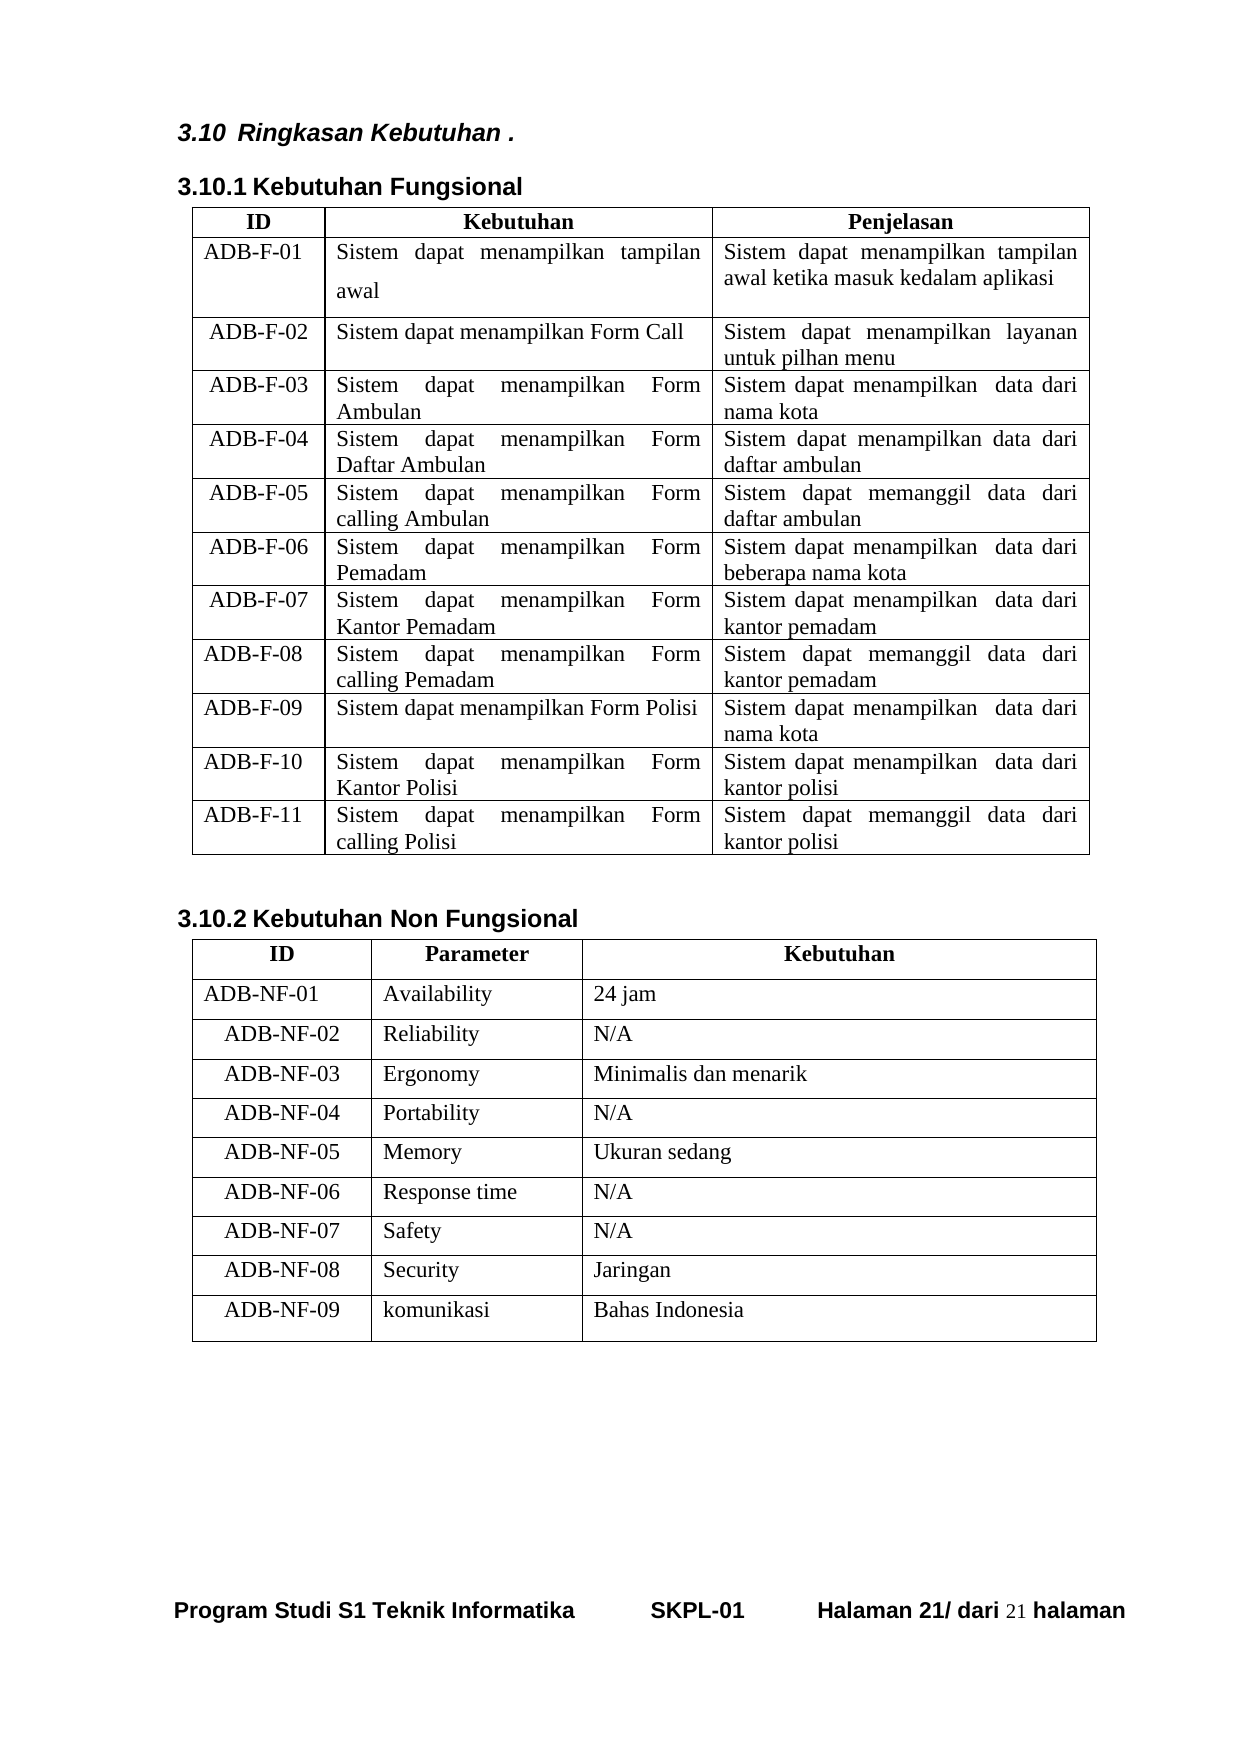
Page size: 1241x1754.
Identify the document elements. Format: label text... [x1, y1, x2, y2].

table_cell Sistem dapat menampilkan Form Polisi [326, 694, 712, 747]
table_cell N/A [583, 1099, 1096, 1137]
table_cell Sistem dapat menampilkan tampilan awal ketika masuk kedalam aplikasi [713, 238, 1089, 317]
table_cell Sistem dapat menampilkan Form Ambulan [326, 371, 712, 424]
table_cell Sistem dapat menampilkan Form calling Polisi [326, 801, 712, 854]
table_cell ADB-NF-08 [193, 1256, 371, 1295]
table_header Penjelasan [713, 208, 1089, 237]
table_cell ADB-NF-04 [193, 1099, 371, 1137]
table_cell N/A [583, 1178, 1096, 1216]
table_cell Minimalis dan menarik [583, 1060, 1096, 1098]
table_header ID [193, 940, 371, 979]
table_cell Safety [372, 1217, 582, 1255]
table_cell Sistem dapat menampilkan Form Daftar Ambulan [326, 425, 712, 478]
table_cell Jaringan [583, 1256, 1096, 1295]
table_cell Sistem dapat menampilkan tampilan awal [326, 238, 712, 317]
table_cell Sistem dapat menampilkan layanan untuk pilhan menu [713, 318, 1089, 370]
table_cell Security [372, 1256, 582, 1295]
table_cell ADB-NF-09 [193, 1296, 371, 1341]
table_cell Sistem dapat menampilkan data dari beberapa nama kota [713, 533, 1089, 585]
table_cell ADB-NF-03 [193, 1060, 371, 1098]
table_header Parameter [372, 940, 582, 979]
table_cell ADB-F-05 [193, 479, 324, 532]
subtitle Kebutuhan Non Fungsional [177, 904, 1122, 933]
table_cell ADB-F-09 [193, 694, 324, 747]
table_cell ADB-F-06 [193, 533, 324, 585]
table_cell Portability [372, 1099, 582, 1137]
table_cell ADB-F-10 [193, 748, 324, 800]
table_cell Sistem dapat memanggil data dari daftar ambulan [713, 479, 1089, 532]
table_cell ADB-F-02 [193, 318, 324, 370]
table_cell ADB-F-03 [193, 371, 324, 424]
table_cell Sistem dapat menampilkan Form Kantor Pemadam [326, 586, 712, 639]
table_cell ADB-F-01 [193, 238, 324, 317]
table_cell komunikasi [372, 1296, 582, 1341]
table_cell Reliability [372, 1020, 582, 1058]
table_cell ADB-NF-01 [193, 980, 371, 1019]
table_cell Ukuran sedang [583, 1138, 1096, 1177]
table_cell ADB-F-04 [193, 425, 324, 478]
subtitle Kebutuhan Fungsional [177, 172, 1122, 201]
subtitle Ringkasan Kebutuhan . [177, 118, 1122, 147]
table_header ID [193, 208, 324, 237]
table_cell ADB-NF-06 [193, 1178, 371, 1216]
table_cell Sistem dapat memanggil data dari kantor pemadam [713, 640, 1089, 693]
table_cell Sistem dapat menampilkan data dari daftar ambulan [713, 425, 1089, 478]
table_header Kebutuhan [326, 208, 712, 237]
table_cell Ergonomy [372, 1060, 582, 1098]
table_cell Sistem dapat menampilkan Form calling Pemadam [326, 640, 712, 693]
table_cell Sistem dapat menampilkan data dari kantor pemadam [713, 586, 1089, 639]
table_cell ADB-NF-07 [193, 1217, 371, 1255]
table_cell Sistem dapat menampilkan Form Call [326, 318, 712, 370]
table_cell N/A [583, 1217, 1096, 1255]
table_cell Availability [372, 980, 582, 1019]
table_cell Sistem dapat memanggil data dari kantor polisi [713, 801, 1089, 854]
table_cell Sistem dapat menampilkan data dari nama kota [713, 371, 1089, 424]
table_cell Sistem dapat menampilkan Form calling Ambulan [326, 479, 712, 532]
table_cell ADB-F-07 [193, 586, 324, 639]
table_cell ADB-F-08 [193, 640, 324, 693]
table_cell 24 jam [583, 980, 1096, 1019]
table_cell Sistem dapat menampilkan Form Kantor Polisi [326, 748, 712, 800]
table_cell Response time [372, 1178, 582, 1216]
table_cell Sistem dapat menampilkan data dari nama kota [713, 694, 1089, 747]
table_cell Sistem dapat menampilkan data dari kantor polisi [713, 748, 1089, 800]
table_cell ADB-F-11 [193, 801, 324, 854]
table_cell Memory [372, 1138, 582, 1177]
table_cell ADB-NF-02 [193, 1020, 371, 1058]
table_cell Bahas Indonesia [583, 1296, 1096, 1341]
table_cell Sistem dapat menampilkan Form Pemadam [326, 533, 712, 585]
table_cell N/A [583, 1020, 1096, 1058]
table_cell ADB-NF-05 [193, 1138, 371, 1177]
table_header Kebutuhan [583, 940, 1096, 979]
